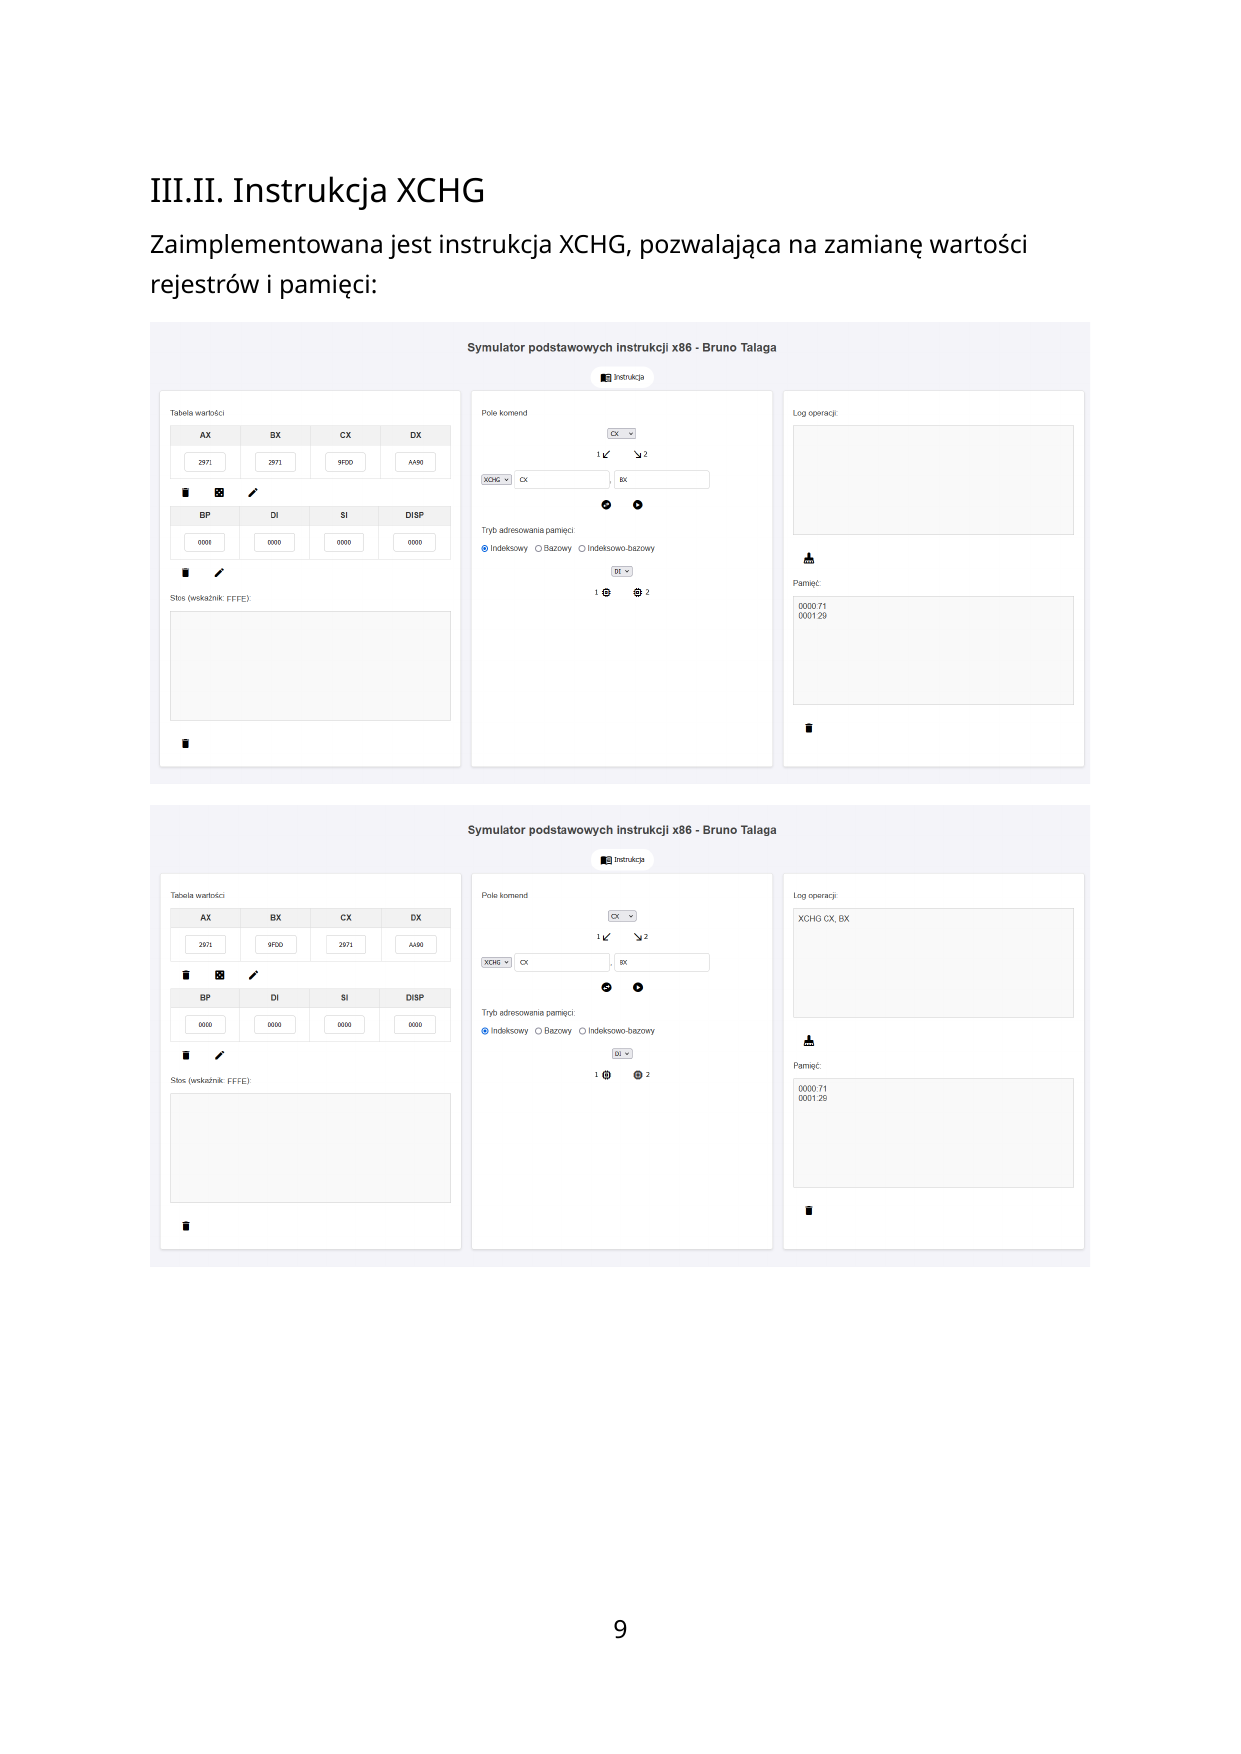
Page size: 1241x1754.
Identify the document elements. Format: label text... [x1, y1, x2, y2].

subtitle III.II. Instrukcja XCHG [150, 167, 1090, 212]
text Zaimplementowana jest instrukcja XCHG, pozwalająca na zamianę wartości rejestrów i pamięci: [150, 227, 1090, 300]
picture [150, 322, 1091, 784]
picture [150, 805, 1091, 1267]
